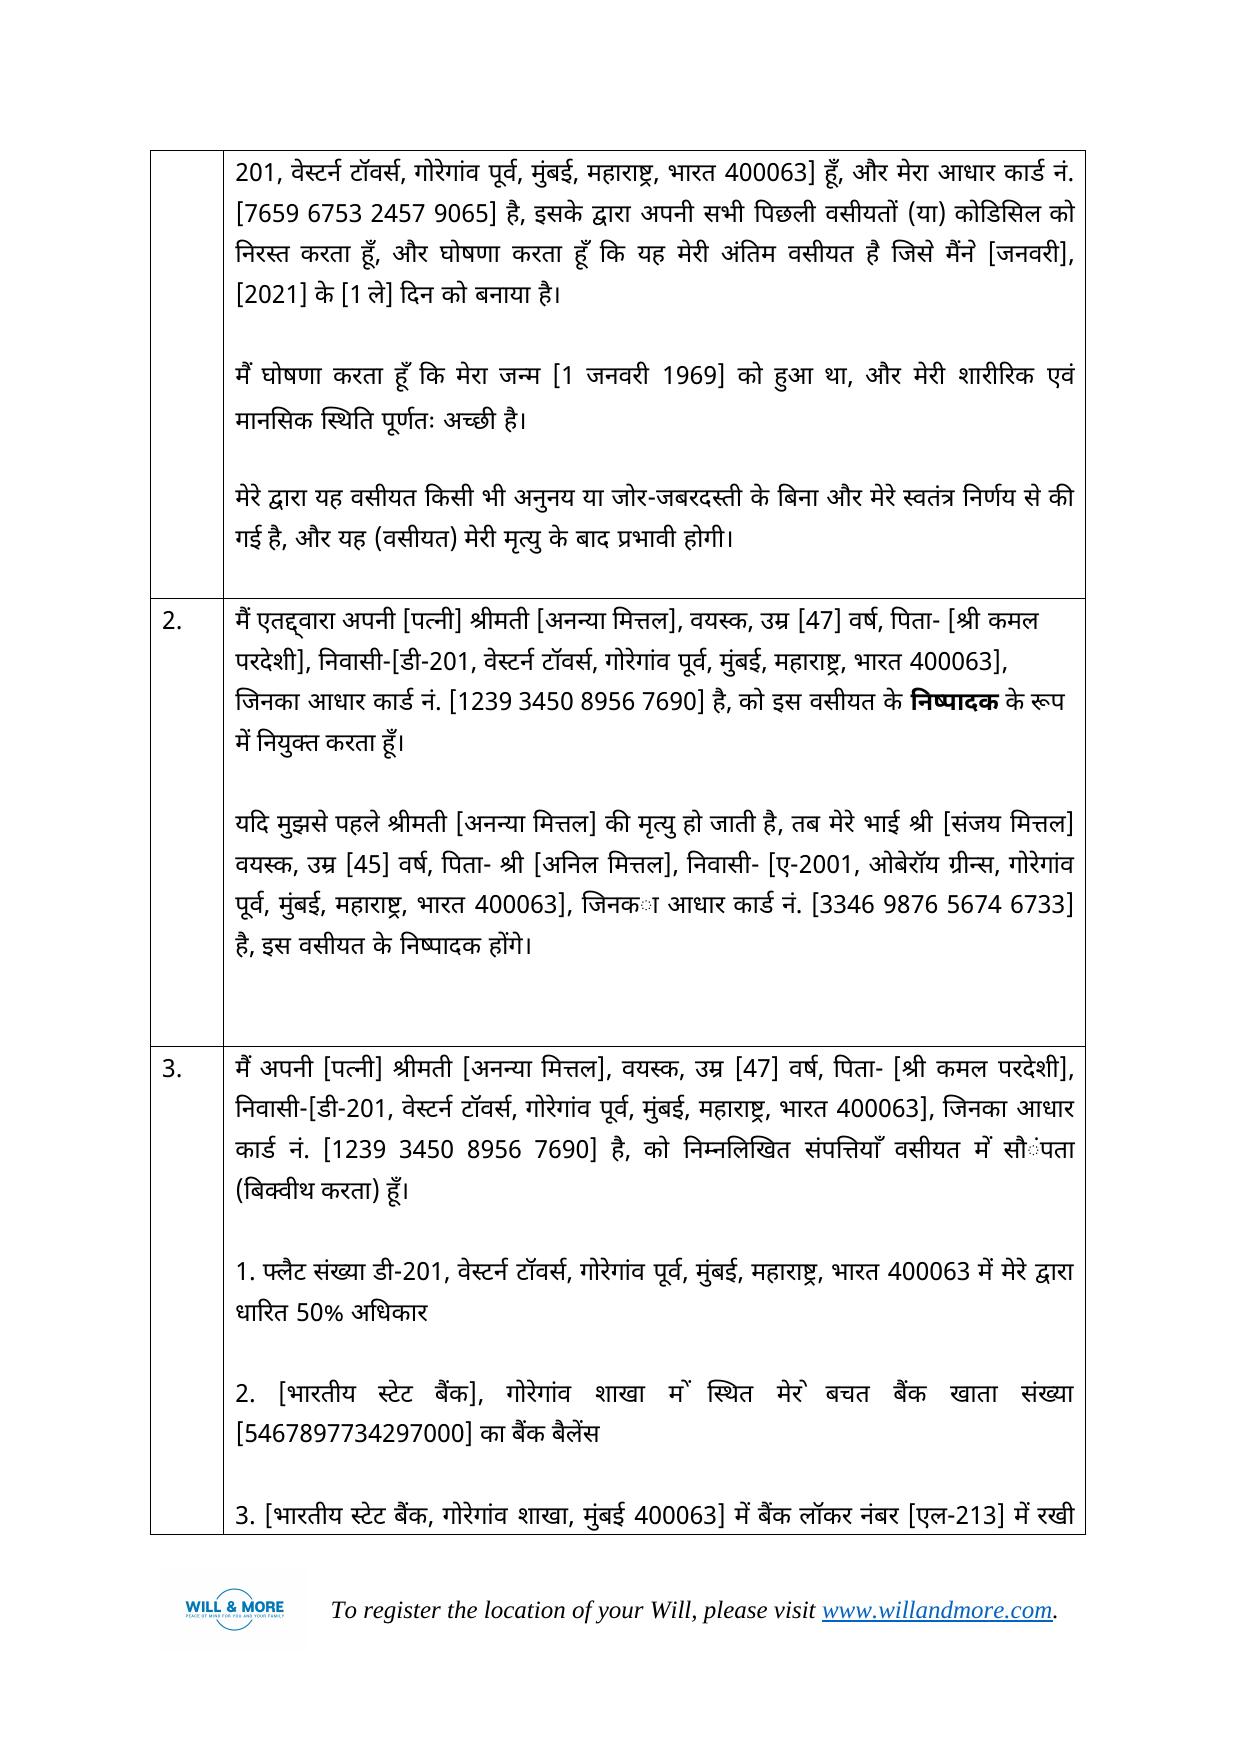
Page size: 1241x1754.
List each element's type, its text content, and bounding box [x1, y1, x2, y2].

table_cell 3. [151, 1047, 223, 1534]
table_cell 2. [151, 599, 223, 1046]
table_header 1. [151, 151, 223, 598]
table_cell मैं एतद्द्वारा अपनी [पत्नी] श्रीमती [अनन्या मित्तल], वयस्क, उम्र [47] वर्ष, पिता- [श्री कमल परदेशी], निवासी-[डी-201, वेस्टर्न टॉवर्स, गोरेगांव पूर्व, मुंबई, महाराष्ट्र, भारत 400063], जिनका आधार कार्ड नं. [1239 3450 8956 7690] है, को इस वसीयत के निष्पादक के रूप में नियुक्त करता हूँ। यदि मुझसे पहले श्रीमती [अनन्या मित्तल] की मृत्यु हो जाती है, तब मेरे भाई श्री [संजय मित्तल] वयस्क, उम्र [45] वर्ष, पिता- श्री [अनिल मित्तल], निवासी- [ए-2001, ओबेरॉय ग्रीन्स, गोरेगांव पूर्व, मुंबई, महाराष्ट्र, भारत 400063], जिनका आधार कार्ड नं. [3346 9876 5674 6733] है, इस वसीयत के निष्पादक होंगे। [224, 599, 1085, 1046]
picture [161, 1566, 308, 1652]
